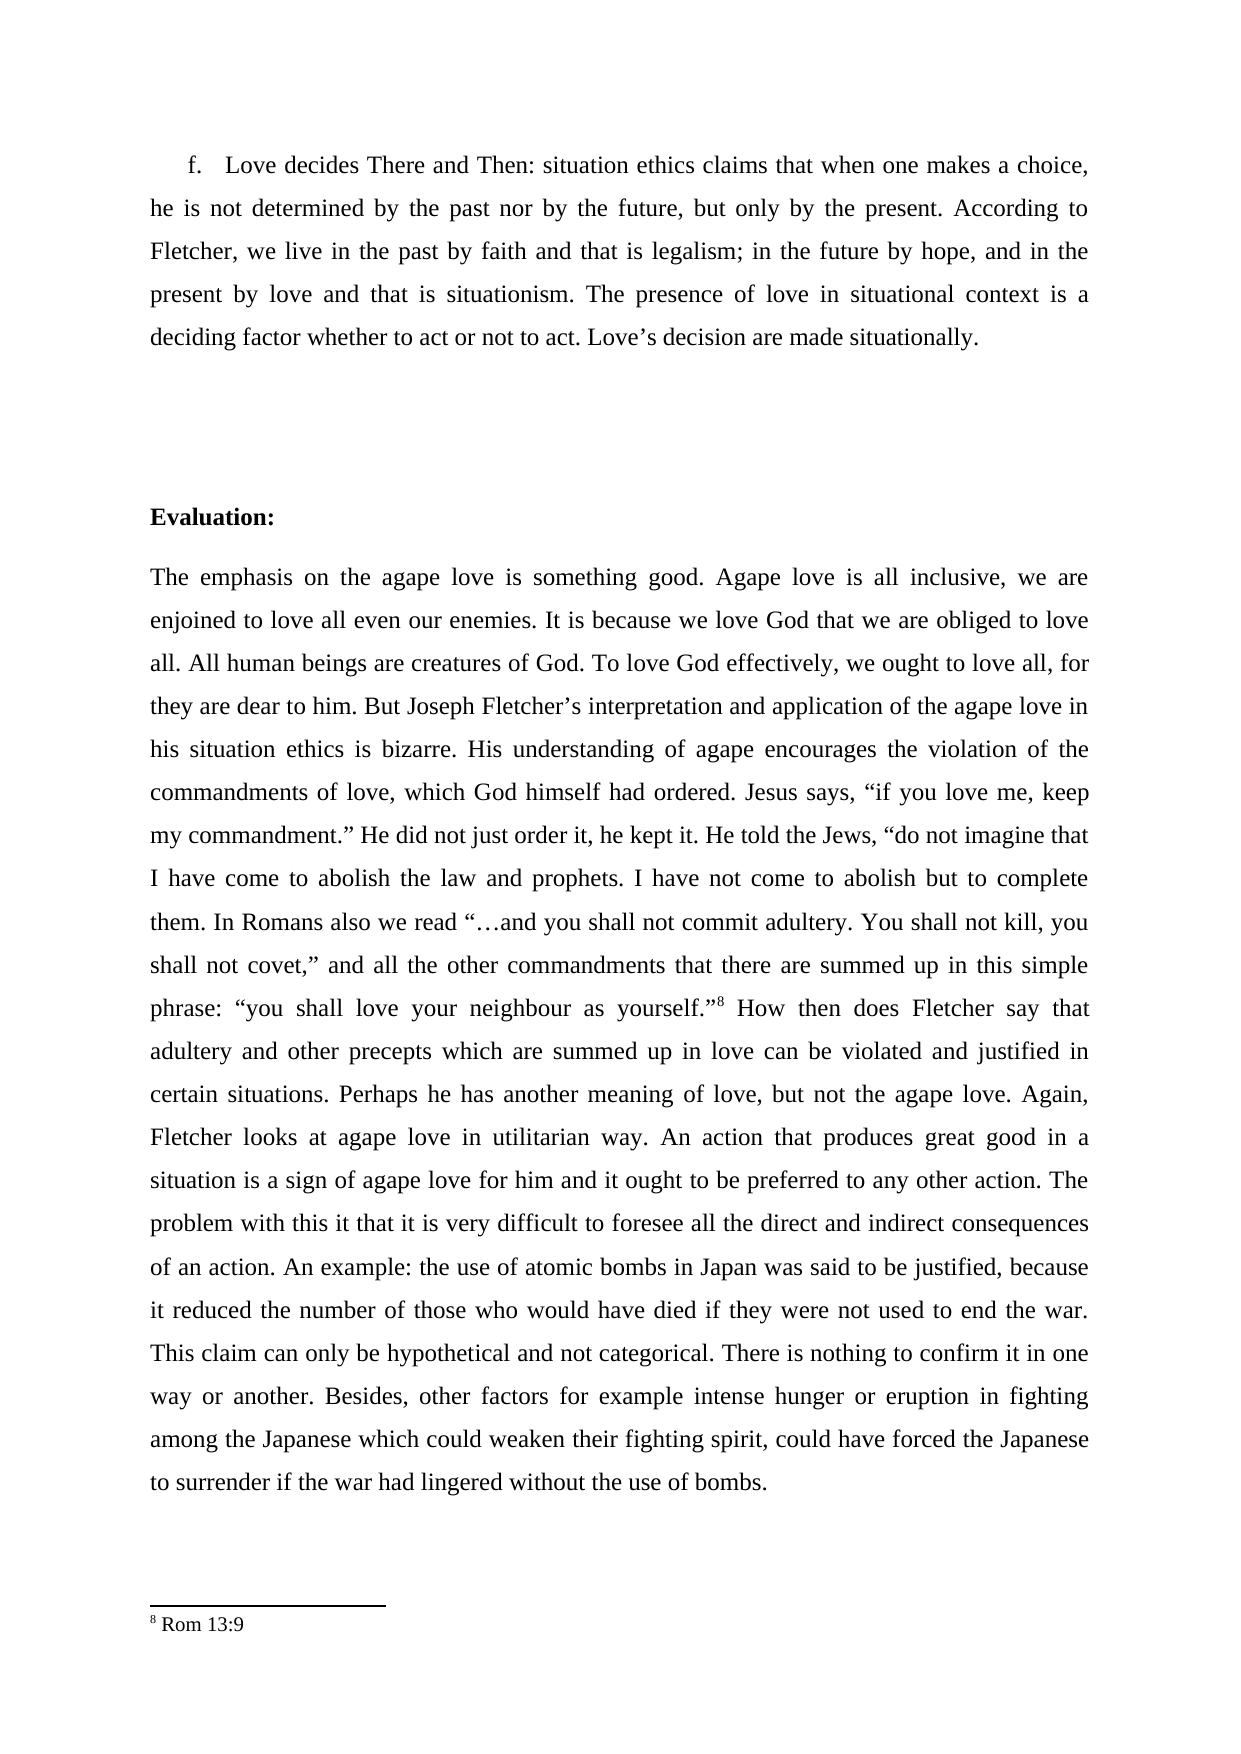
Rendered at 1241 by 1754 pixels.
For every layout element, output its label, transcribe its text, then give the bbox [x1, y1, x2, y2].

text The emphasis on the agape love is something good. Agape love is all inclusive, we are enjoined to love all even our enemies. It is because we love God that we are obliged to love all. All human beings are creatures of God. To love God effectively, we ought to love all, for they are dear to him. But Joseph Fletcher’s interpretation and application of the agape love in his situation ethics is bizarre. His understanding of agape encourages the violation of the commandments of love, which God himself had ordered. Jesus says, “if you love me, keep my commandment.” He did not just order it, he kept it. He told the Jews, “do not imagine that I have come to abolish the law and prophets. I have not come to abolish but to complete them. In Romans also we read “…and you shall not commit adultery. You shall not kill, you shall not covet,” and all the other commandments that there are summed up in this simple phrase: “you shall love your neighbour as yourself.” How then does Fletcher say that adultery and other precepts which are summed up in love can be violated and justified in certain situations. Perhaps he has another meaning of love, but not the agape love. Again, Fletcher looks at agape love in utilitarian way. An action that produces great good in a situation is a sign of agape love for him and it ought to be preferred to any other action. The problem with this it that it is very difficult to foresee all the direct and indirect consequences of an action. An example: the use of atomic bombs in Japan was said to be justified, because it reduced the number of those who would have died if they were not used to end the war. This claim can only be hypothetical and not categorical. There is nothing to confirm it in one way or another. Besides, other factors for example intense hunger or eruption in fighting among the Japanese which could weaken their fighting spirit, could have forced the Japanese to surrender if the war had lingered without the use of bombs. [150, 562, 1090, 1496]
list Love decides There and Then: situation ethics claims that when one makes a choice, he is not determined by the past nor by the future, but only by the present. According to Fletcher, we live in the past by faith and that is legalism; in the future by hope, and in the present by love and that is situationism. The presence of love in situational context is a deciding factor whether to act or not to act. Love’s decision are made situationally. [150, 150, 1090, 351]
text Evaluation: [150, 502, 1090, 531]
